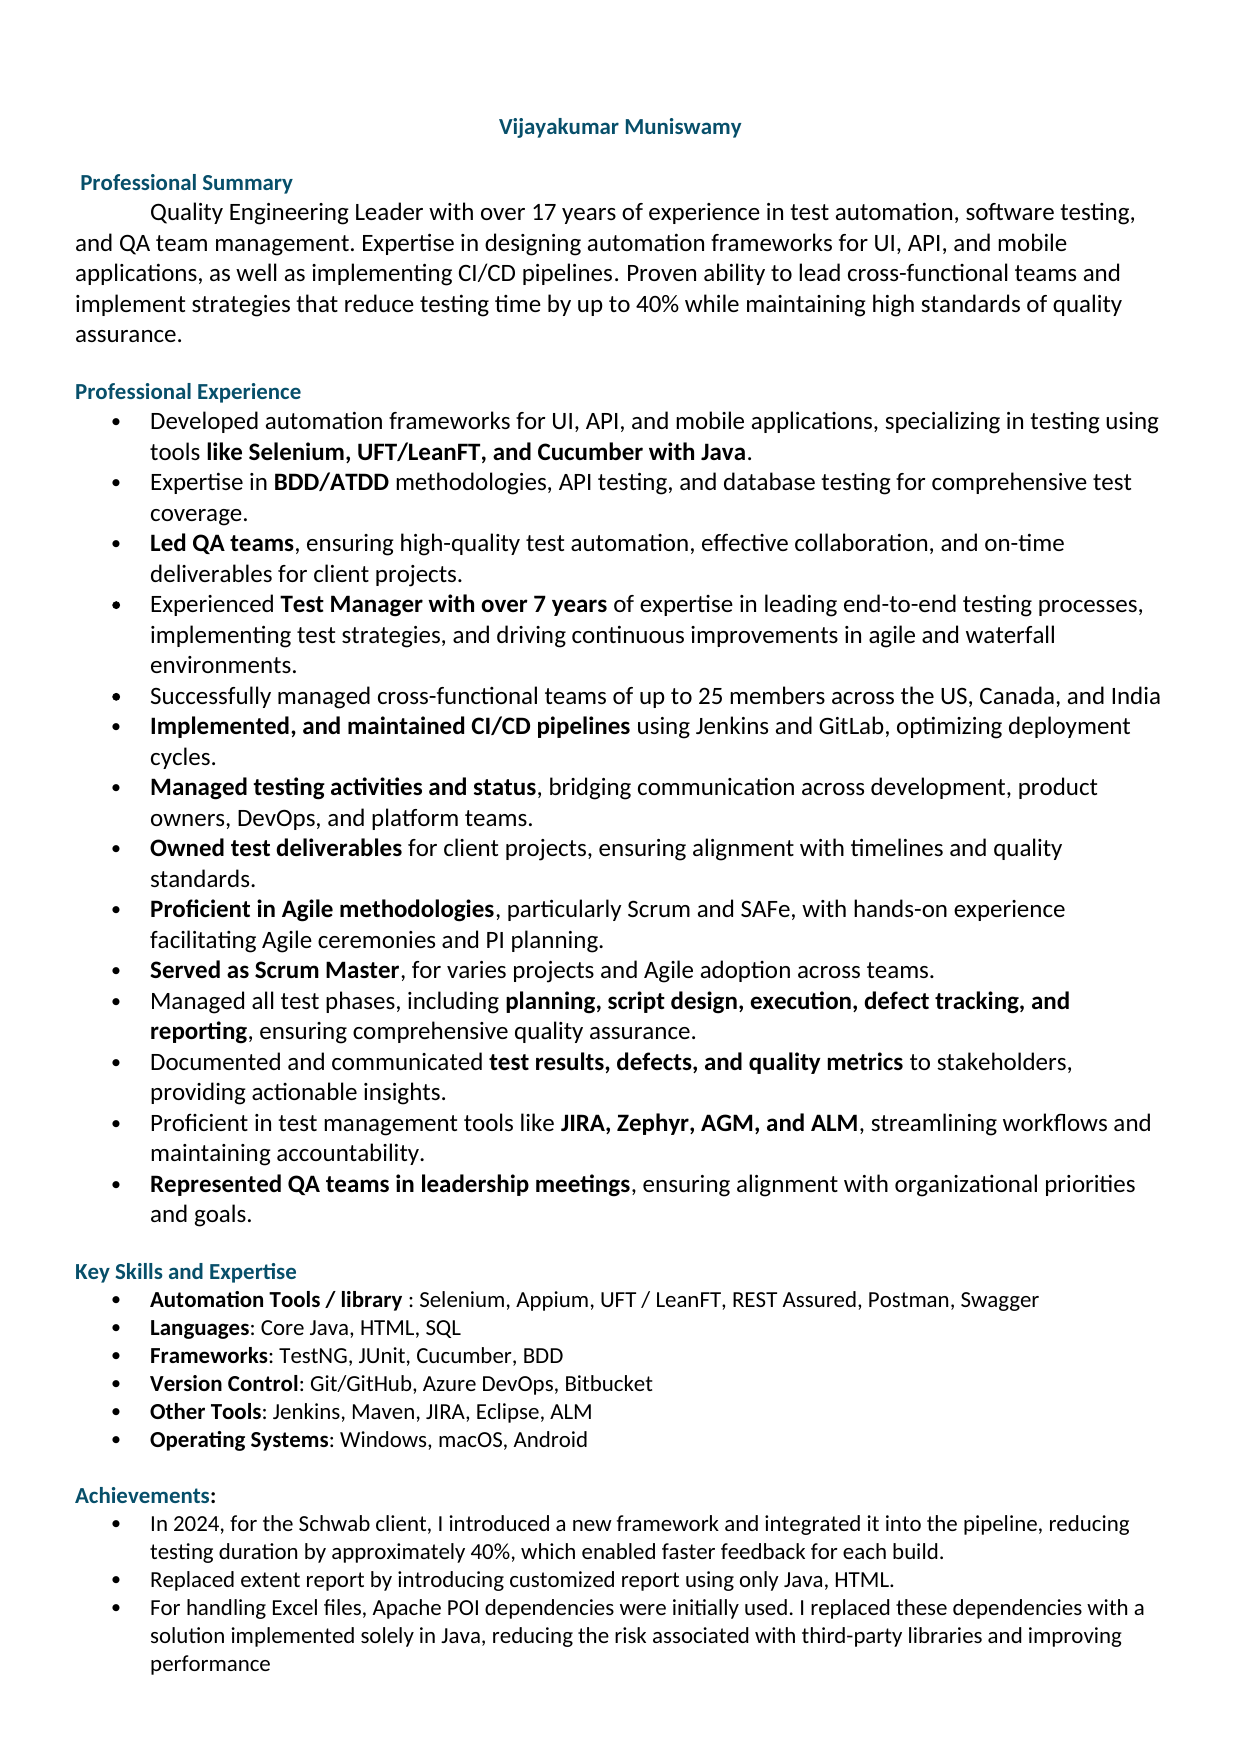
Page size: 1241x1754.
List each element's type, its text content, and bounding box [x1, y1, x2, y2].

text Professional Summary [75, 168, 1165, 196]
text Achievements: [75, 1481, 1165, 1509]
text Quality Engineering Leader with over 17 years of experience in test automation, software testing, and QA team management. Expertise in designing automation frameworks for UI, API, and mobile applications, as well as implementing CI/CD pipelines. Proven ability to lead cross-functional teams and implement strategies that reduce testing time by up to 40% while maintaining high standards of quality assurance. [75, 196, 1165, 349]
text Key Skills and Expertise [75, 1257, 1165, 1285]
list Experienced Test Manager with over 7 years of expertise in leading end-to-end testing processes, implementing test strategies, and driving continuous improvements in agile and waterfall environments. [112, 588, 1165, 680]
list Proficient in test management tools like JIRA, Zephyr, AGM, and ALM, streamlining workflows and maintaining accountability. [112, 1107, 1165, 1168]
list In 2024, for the Schwab client, I introduced a new framework and integrated it into the pipeline, reducing testing duration by approximately 40%, which enabled faster feedback for each build. [112, 1509, 1165, 1565]
list Developed automation frameworks for UI, API, and mobile applications, specializing in testing using tools like Selenium, UFT/LeanFT, and Cucumber with Java. [112, 405, 1165, 466]
list Proficient in Agile methodologies, particularly Scrum and SAFe, with hands-on experience facilitating Agile ceremonies and PI planning. [112, 893, 1165, 954]
list For handling Excel files, Apache POI dependencies were initially used. I replaced these dependencies with a solution implemented solely in Java, reducing the risk associated with third-party libraries and improving performance [112, 1593, 1165, 1677]
list Served as Scrum Master, for varies projects and Agile adoption across teams. [112, 954, 1165, 985]
list Version Control: Git/GitHub, Azure DevOps, Bitbucket [112, 1369, 1165, 1397]
list Implemented, and maintained CI/CD pipelines using Jenkins and GitLab, optimizing deployment cycles. [112, 710, 1165, 771]
list Automation Tools / library : Selenium, Appium, UFT / LeanFT, REST Assured, Postman, Swagger [112, 1285, 1165, 1313]
list Managed testing activities and status, bridging communication across development, product owners, DevOps, and platform teams. [112, 771, 1165, 832]
list Operating Systems: Windows, macOS, Android [112, 1425, 1165, 1453]
list Languages: Core Java, HTML, SQL [112, 1313, 1165, 1341]
list Other Tools: Jenkins, Maven, JIRA, Eclipse, ALM [112, 1397, 1165, 1425]
text Professional Experience [75, 377, 1165, 405]
list Led QA teams, ensuring high-quality test automation, effective collaboration, and on-time deliverables for client projects. [112, 527, 1165, 588]
list Frameworks: TestNG, JUnit, Cucumber, BDD [112, 1341, 1165, 1369]
list Managed all test phases, including planning, script design, execution, defect tracking, and reporting, ensuring comprehensive quality assurance. [112, 985, 1165, 1046]
list Documented and communicated test results, defects, and quality metrics to stakeholders, providing actionable insights. [112, 1046, 1165, 1107]
text Vijayakumar Muniswamy [75, 112, 1165, 140]
list Replaced extent report by introducing customized report using only Java, HTML. [112, 1565, 1165, 1593]
list Represented QA teams in leadership meetings, ensuring alignment with organizational priorities and goals. [112, 1168, 1165, 1229]
list Owned test deliverables for client projects, ensuring alignment with timelines and quality standards. [112, 832, 1165, 893]
list Expertise in BDD/ATDD methodologies, API testing, and database testing for comprehensive test coverage. [112, 466, 1165, 527]
list Successfully managed cross-functional teams of up to 25 members across the US, Canada, and India [112, 680, 1165, 710]
